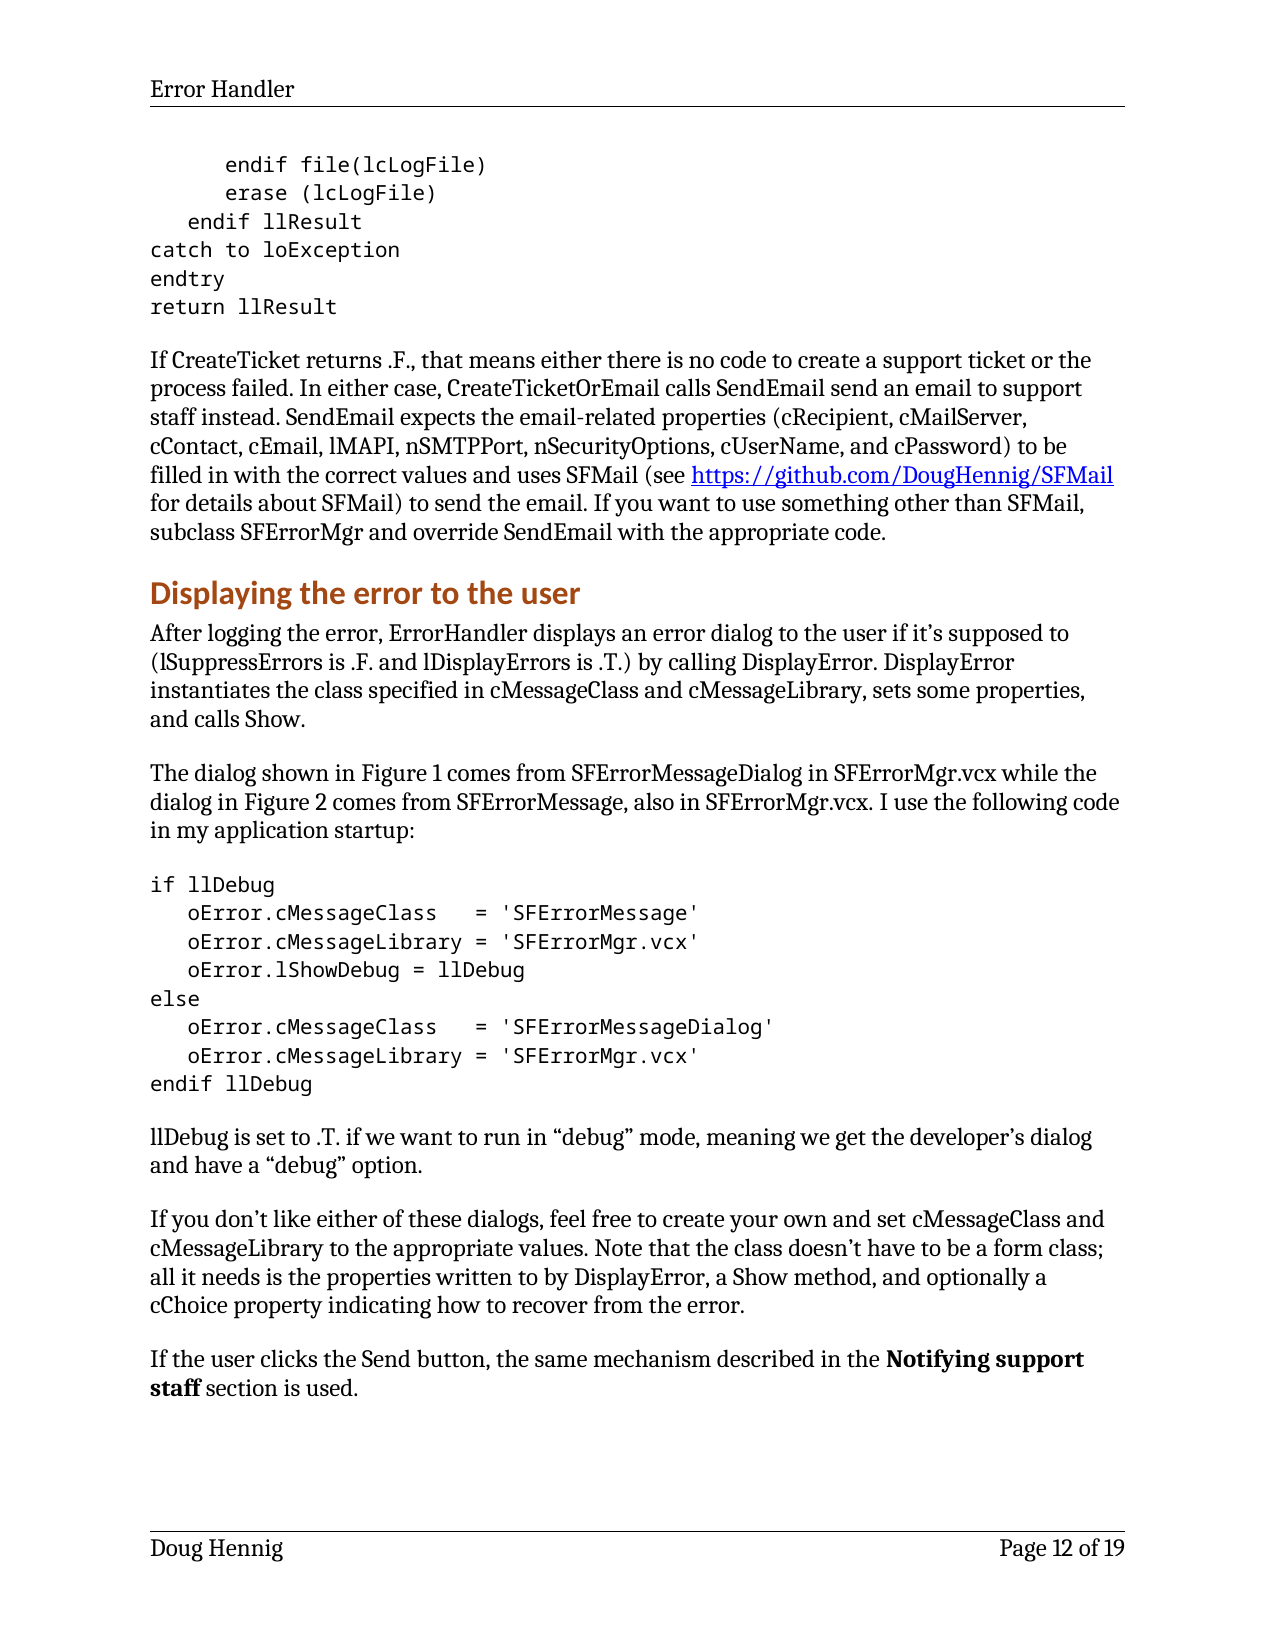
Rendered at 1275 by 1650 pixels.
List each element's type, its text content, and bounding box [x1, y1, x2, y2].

text endtry [150, 264, 1125, 292]
text if llDebug [150, 870, 1125, 898]
text erase (lcLogFile) [150, 178, 1125, 207]
text oError.lShowDebug = llDebug [150, 955, 1125, 984]
text catch to loException [150, 235, 1125, 264]
text oError.cMessageLibrary = 'SFErrorMgr.vcx' [150, 927, 1125, 955]
text llDebug is set to .T. if we want to run in “debug” mode, meaning we get the developer’s dialog and have a “debug” option. [150, 1123, 1125, 1180]
text else [150, 984, 1125, 1012]
text oError.cMessageClass = 'SFErrorMessageDialog' [150, 1012, 1125, 1041]
text oError.cMessageClass = 'SFErrorMessage' [150, 898, 1125, 927]
text endif llDebug [150, 1069, 1125, 1098]
text After logging the error, ErrorHandler displays an error dialog to the user if it’s supposed to (lSuppressErrors is .F. and lDisplayErrors is .T.) by calling DisplayError. DisplayError instantiates the class specified in cMessageClass and cMessageLibrary, sets some properties, and calls Show. [150, 619, 1125, 734]
text The dialog shown in Figure 1 comes from SFErrorMessageDialog in SFErrorMgr.vcx while the dialog in Figure 2 comes from SFErrorMessage, also in SFErrorMgr.vcx. I use the following code in my application startup: [150, 759, 1125, 845]
text oError.cMessageLibrary = 'SFErrorMgr.vcx' [150, 1041, 1125, 1069]
text endif file(lcLogFile) [150, 150, 1125, 178]
text return llResult [150, 292, 1125, 321]
text If the user clicks the Send button, the same mechanism described in the Notifying support staff section is used. [150, 1345, 1125, 1403]
text endif llResult [150, 207, 1125, 235]
subtitle Displaying the error to the user [150, 572, 1125, 613]
